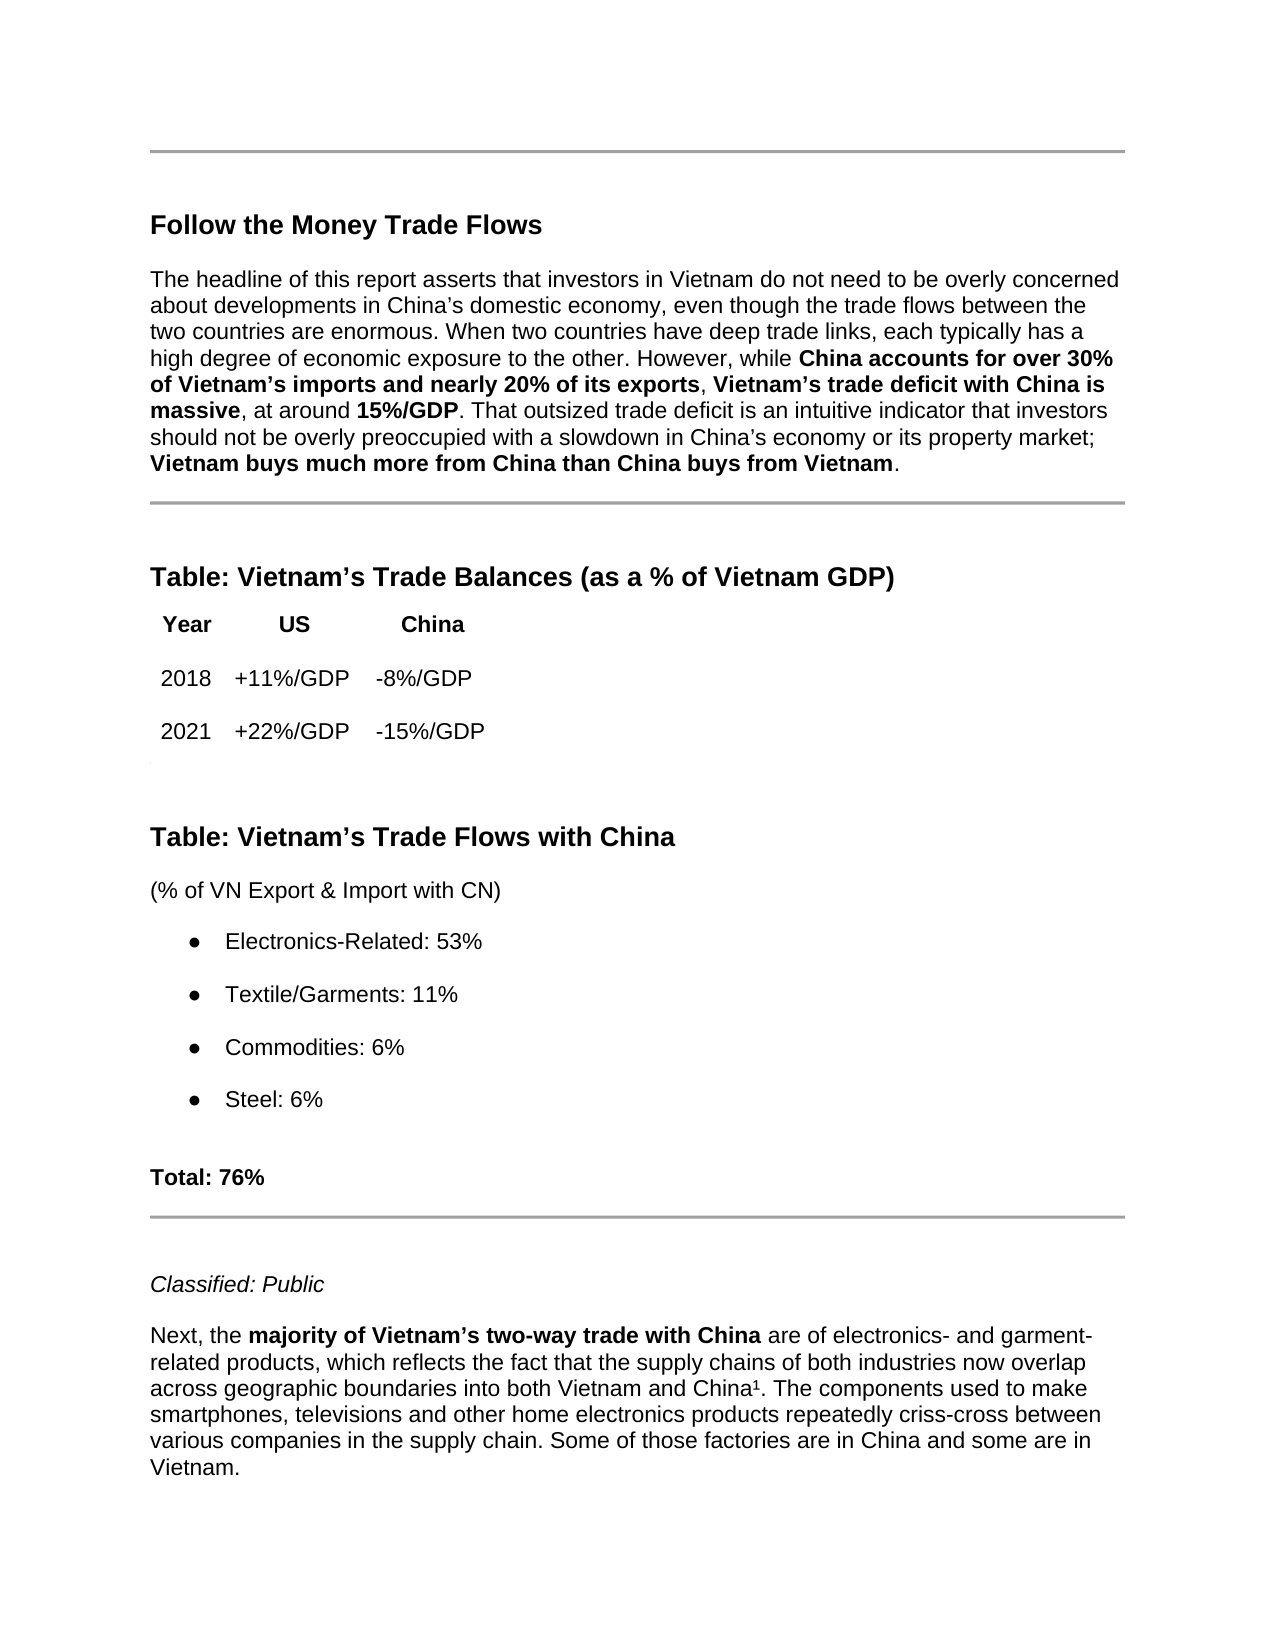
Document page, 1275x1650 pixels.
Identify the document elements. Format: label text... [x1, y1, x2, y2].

table_cell -15%/GDP [365, 708, 500, 761]
text Next, the majority of Vietnam’s two-way trade with China are of electronics- and garment-related products, which reflects the fact that the supply chains of both industries now overlap across geographic boundaries into both Vietnam and China¹. The components used to make smartphones, televisions and other home electronics products repeatedly criss-cross between various companies in the supply chain. Some of those factories are in China and some are in Vietnam. [150, 1322, 1125, 1480]
subtitle Follow the Money Trade Flows [150, 209, 1125, 241]
table_cell +22%/GDP [224, 708, 365, 761]
table_cell 2018 [150, 654, 224, 708]
table_cell 2021 [150, 708, 224, 761]
list Commodities: 6% [187, 1034, 1125, 1086]
table_header Year [150, 600, 224, 654]
table_cell -8%/GDP [365, 654, 500, 708]
text Total: 76% [150, 1164, 1125, 1191]
text The headline of this report asserts that investors in Vietnam do not need to be overly concerned about developments in China’s domestic economy, even though the trade flows between the two countries are enormous. When two countries have deep trade links, each typically has a high degree of economic exposure to the other. However, while China accounts for over 30% of Vietnam’s imports and nearly 20% of its exports, Vietnam’s trade deficit with China is massive, at around 15%/GDP. That outsized trade deficit is an intuitive indicator that investors should not be overly preoccupied with a slowdown in China’s economy or its property market; Vietnam buys much more from China than China buys from Vietnam. [150, 266, 1125, 476]
list Electronics-Related: 53% [187, 928, 1125, 981]
subtitle Table: Vietnam’s Trade Balances (as a % of Vietnam GDP) [150, 561, 1125, 592]
table_header China [365, 600, 500, 654]
table_cell +11%/GDP [224, 654, 365, 708]
list Textile/Garments: 11% [187, 981, 1125, 1034]
text (% of VN Export & Import with CN) [150, 877, 1125, 903]
text Classified: Public [150, 1271, 1125, 1297]
subtitle Table: Vietnam’s Trade Flows with China [150, 821, 1125, 852]
table_header US [224, 600, 365, 654]
list Steel: 6% [187, 1086, 1125, 1139]
